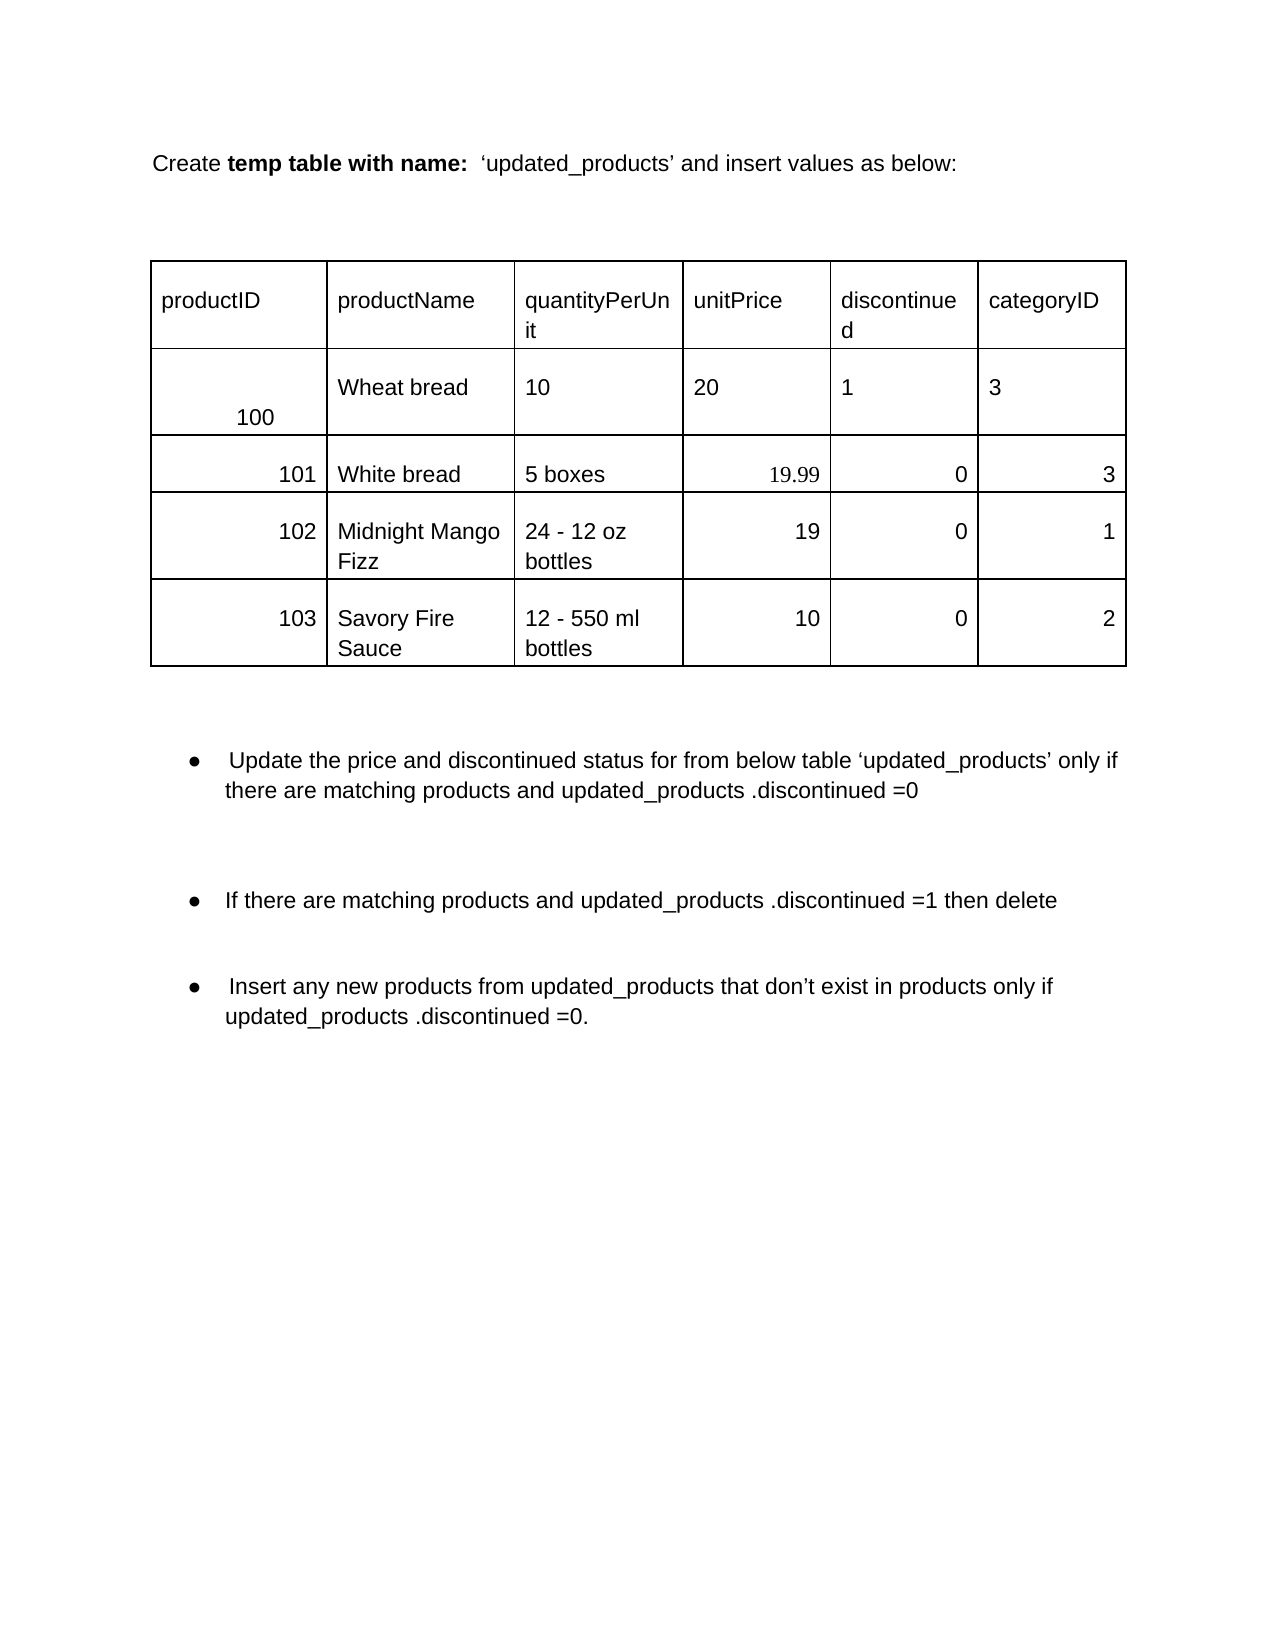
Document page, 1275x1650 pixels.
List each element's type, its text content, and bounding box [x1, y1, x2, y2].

table_cell 12 - 550 ml bottles [515, 580, 682, 665]
table_cell Savory Fire Sauce [328, 580, 514, 665]
table_cell Midnight Mango Fizz [328, 493, 514, 578]
table_cell 100 [152, 349, 326, 434]
table_cell 3 [979, 349, 1125, 434]
table_cell 0 [831, 436, 977, 491]
table_cell 5 boxes [515, 436, 682, 491]
table_cell 3 [979, 436, 1125, 491]
list Insert any new products from updated_products that don’t exist in products only if updated_products .discontinued =0. [187, 973, 1125, 1029]
table_cell 103 [152, 580, 326, 665]
table_cell 19 [684, 493, 830, 578]
table_cell 1 [979, 493, 1125, 578]
text Create temp table with name: ‘updated_products’ and insert values as below: [150, 150, 1125, 176]
table_cell 10 [684, 580, 830, 665]
table_cell White bread [328, 436, 514, 491]
table_cell 19.99 [684, 436, 830, 491]
table_cell 102 [152, 493, 326, 578]
table_header discontinued [831, 262, 977, 347]
list If there are matching products and updated_products .discontinued =1 then delete [187, 887, 1125, 914]
table_cell 0 [831, 493, 977, 578]
table_cell 20 [684, 349, 830, 434]
list Update the price and discontinued status for from below table ‘updated_products’ only if there are matching products and updated_products .discontinued =0 [187, 747, 1125, 803]
table_header categoryID [979, 262, 1125, 347]
table_header unitPrice [684, 262, 830, 347]
table_cell 0 [831, 580, 977, 665]
table_cell 101 [152, 436, 326, 491]
table_cell Wheat bread [328, 349, 514, 434]
table_cell 2 [979, 580, 1125, 665]
table_header productID [152, 262, 326, 347]
table_cell 24 - 12 oz bottles [515, 493, 682, 578]
table_cell 1 [831, 349, 977, 434]
table_cell 10 [515, 349, 682, 434]
table_header productName [328, 262, 514, 347]
table_header quantityPerUnit [515, 262, 682, 347]
